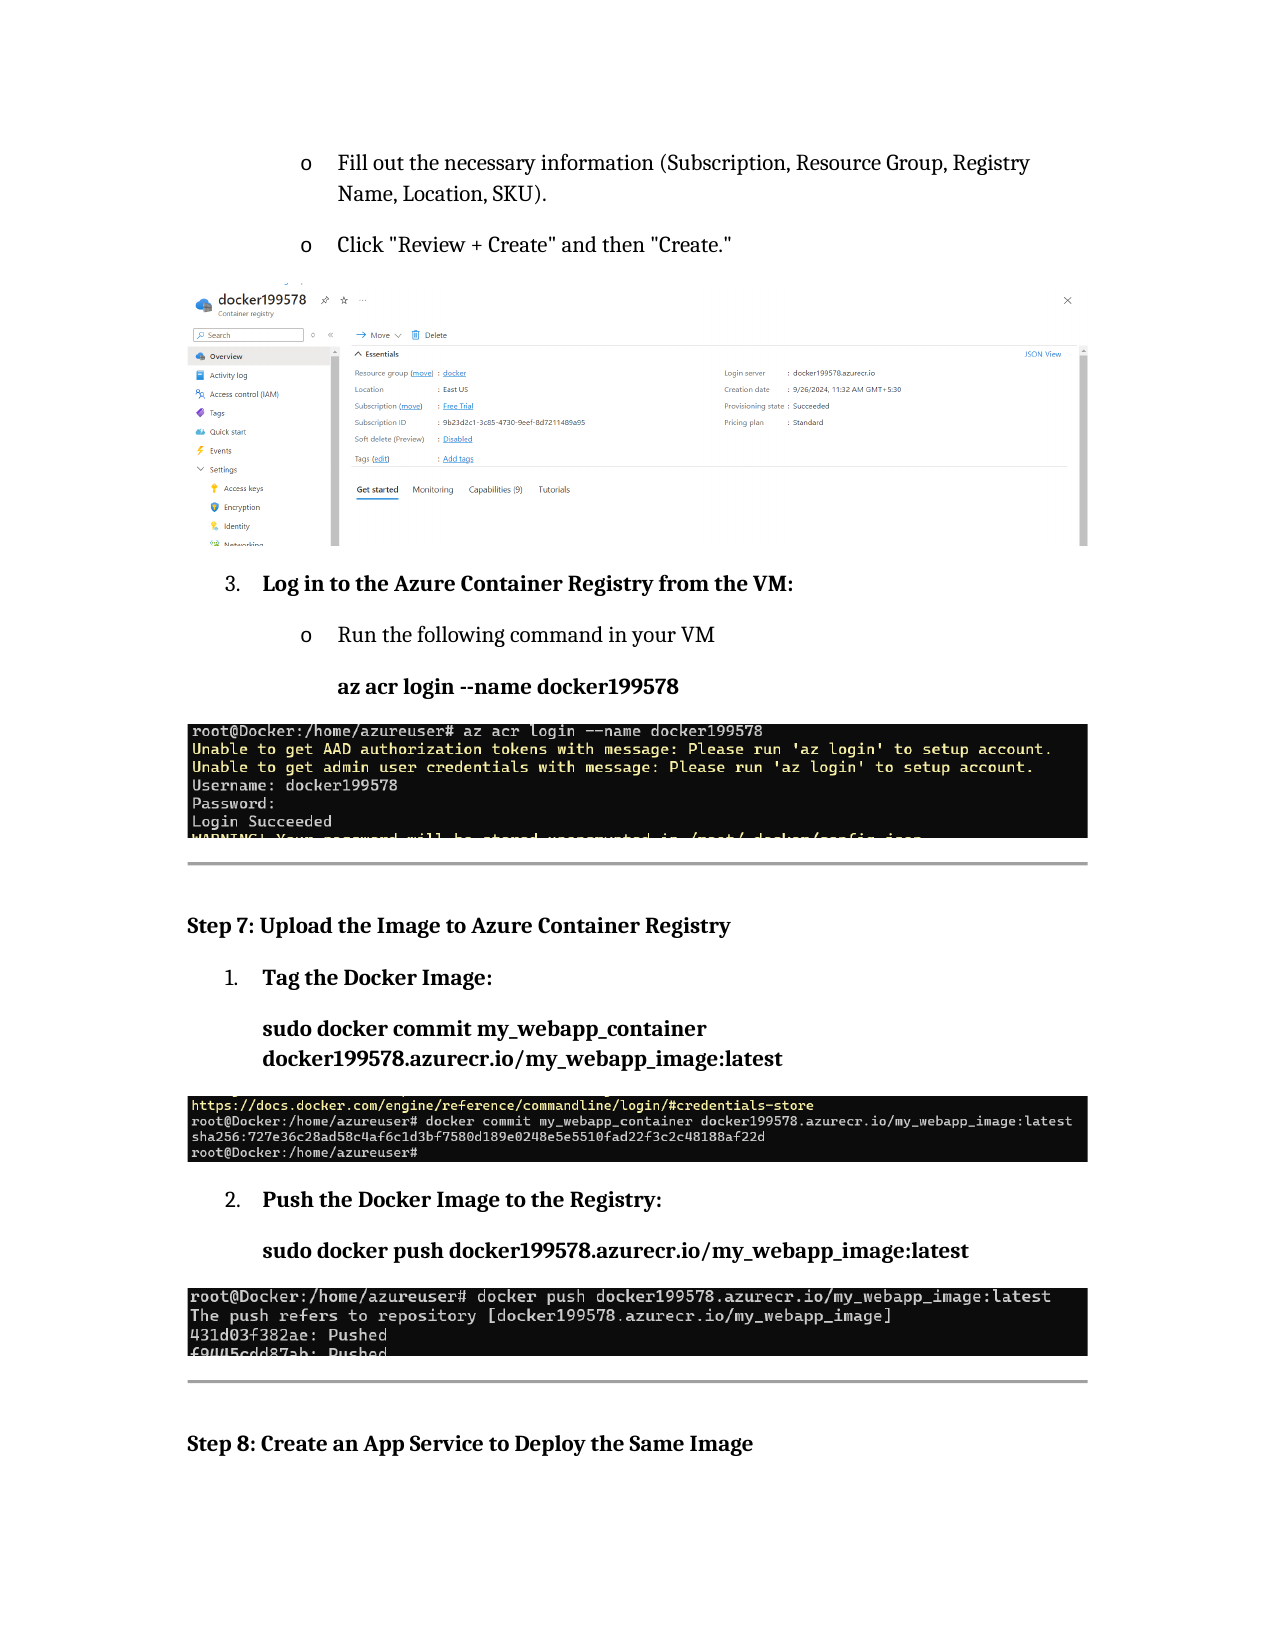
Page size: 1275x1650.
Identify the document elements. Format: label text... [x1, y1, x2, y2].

list Fill out the necessary information (Subscription, Resource Group, Registry Name, Location, SKU). [300, 150, 1087, 207]
text Step 8: Create an App Service to Deploy the Same Image [187, 1431, 1087, 1457]
text az acr login --name docker199578 [262, 673, 1087, 700]
picture [187, 1096, 1088, 1162]
text sudo docker push docker199578.azurecr.io/my_webapp_image:latest [187, 1238, 1087, 1264]
picture [187, 1288, 1088, 1356]
text Step 7: Upload the Image to Azure Container Registry [187, 913, 1087, 939]
list Push the Docker Image to the Registry: [225, 1187, 1087, 1213]
list Tag the Docker Image: [225, 964, 1087, 991]
list Log in to the Azure Container Registry from the VM: [225, 571, 1087, 597]
list Click "Review + Create" and then "Create." [300, 232, 1087, 259]
list Run the following command in your VM [300, 622, 1087, 649]
picture [187, 724, 1088, 838]
picture [187, 283, 1088, 546]
text sudo docker commit my_webapp_container docker199578.azurecr.io/my_webapp_image:latest [262, 1015, 1087, 1072]
